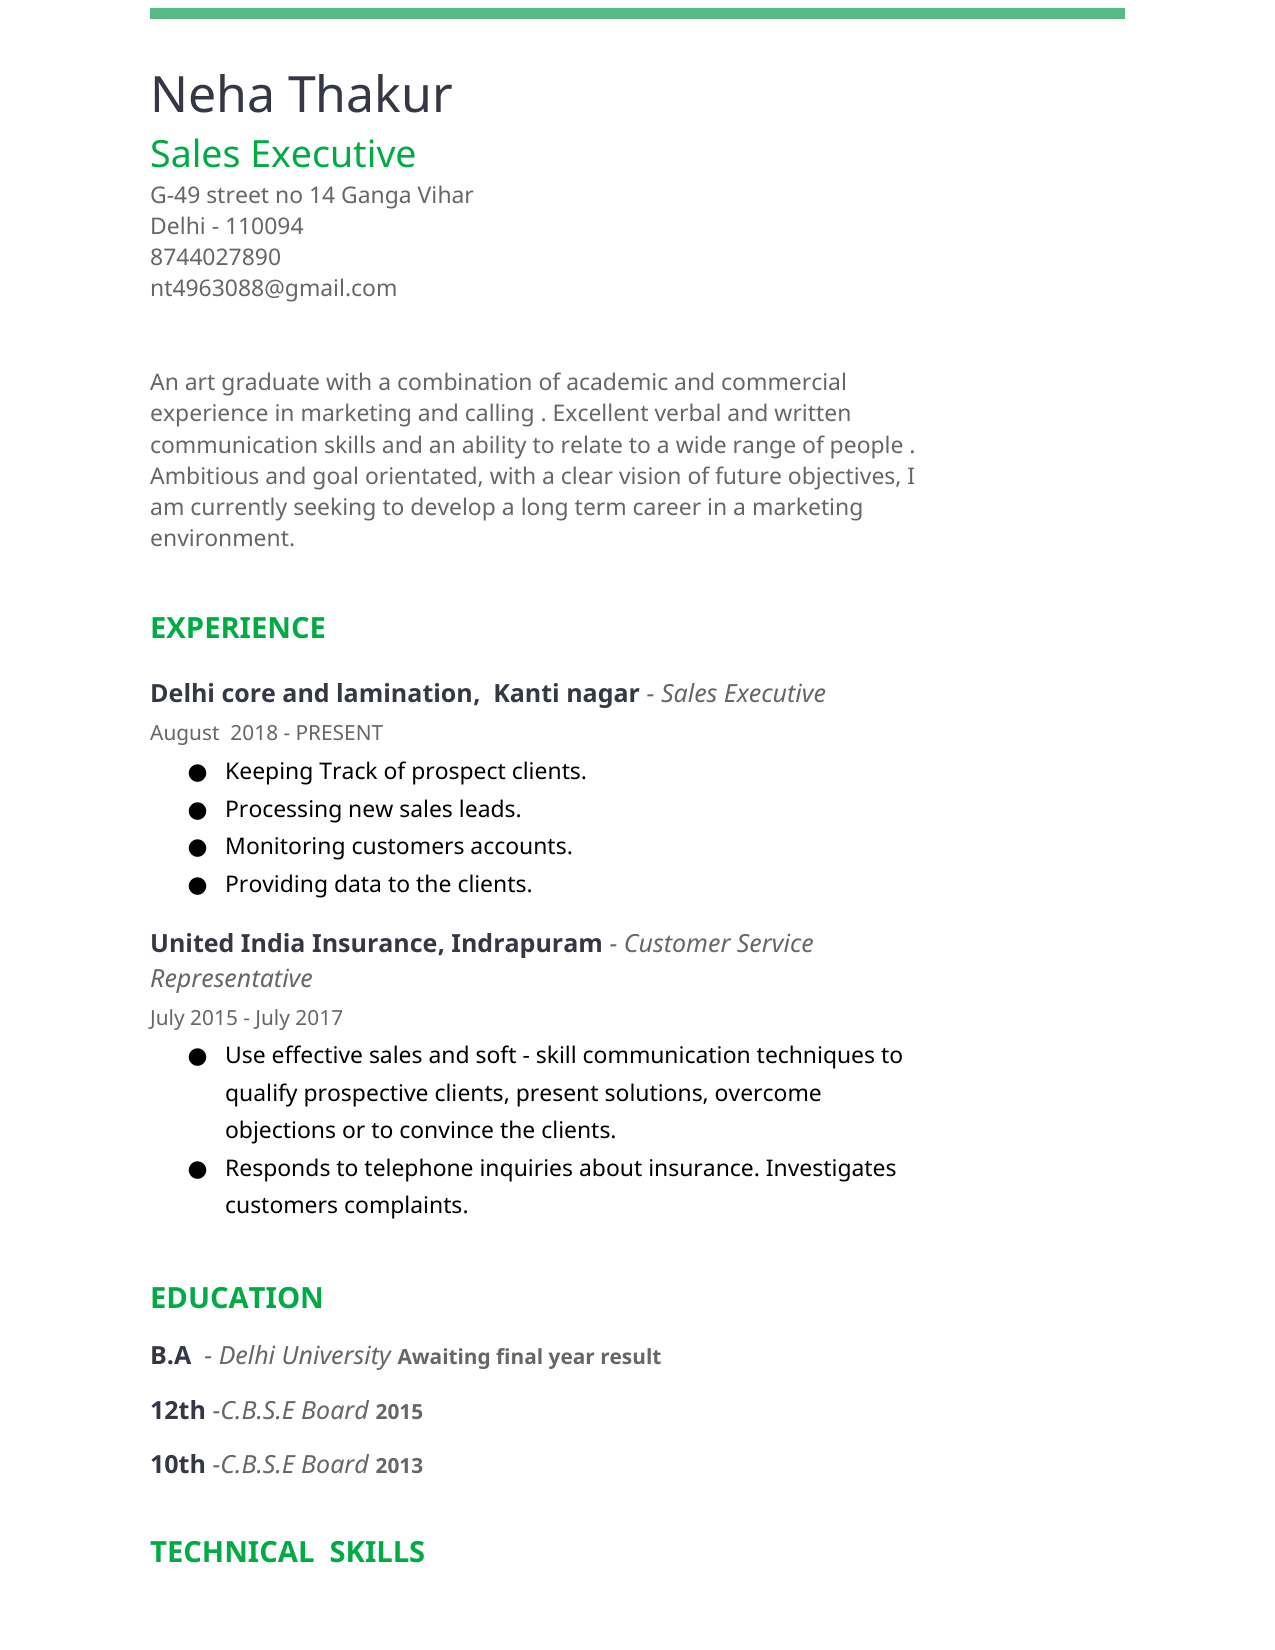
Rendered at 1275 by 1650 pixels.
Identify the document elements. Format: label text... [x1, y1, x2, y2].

subtitle TECHNICAL SKILLS [150, 1531, 937, 1571]
subtitle 10th -C.B.S.E Board 2013 [150, 1447, 937, 1481]
text August 2018 - PRESENT [150, 718, 937, 747]
subtitle Sales Executive [150, 127, 937, 178]
text EXPERIENCE [150, 608, 937, 647]
title Neha Thakur [150, 59, 937, 127]
list Responds to telephone inquiries about insurance. Investigates customers complaints. [187, 1152, 937, 1221]
subtitle United India Insurance, Indrapuram - Customer Service Representative [150, 926, 937, 994]
subtitle B.A - Delhi University Awaiting final year result [150, 1337, 937, 1371]
text Delhi - 110094 [150, 210, 937, 241]
list Providing data to the clients. [187, 868, 937, 899]
text nt4963088@gmail.com [150, 272, 937, 303]
text An art graduate with a combination of academic and commercial experience in marketing and calling . Excellent verbal and written communication skills and an ability to relate to a wide range of people . Ambitious and goal orientated, with a clear vision of future objectives, I am currently seeking to develop a long term career in a marketing environment. [150, 366, 937, 553]
picture [150, 8, 1125, 19]
text G-49 street no 14 Ganga Vihar [150, 178, 937, 210]
list Keeping Track of prospect clients. [187, 755, 937, 787]
subtitle EDUCATION [150, 1277, 937, 1317]
list Processing new sales leads. [187, 793, 937, 824]
list Monitoring customers accounts. [187, 830, 937, 862]
text July 2015 - July 2017 [150, 1003, 937, 1031]
subtitle 12th -C.B.S.E Board 2015 [150, 1392, 937, 1426]
text 8744027890 [150, 241, 937, 272]
subtitle Delhi core and lamination, Kanti nagar - Sales Executive [150, 676, 937, 710]
list Use effective sales and soft - skill communication techniques to qualify prospective clients, present solutions, overcome objections or to convince the clients. [187, 1039, 937, 1146]
